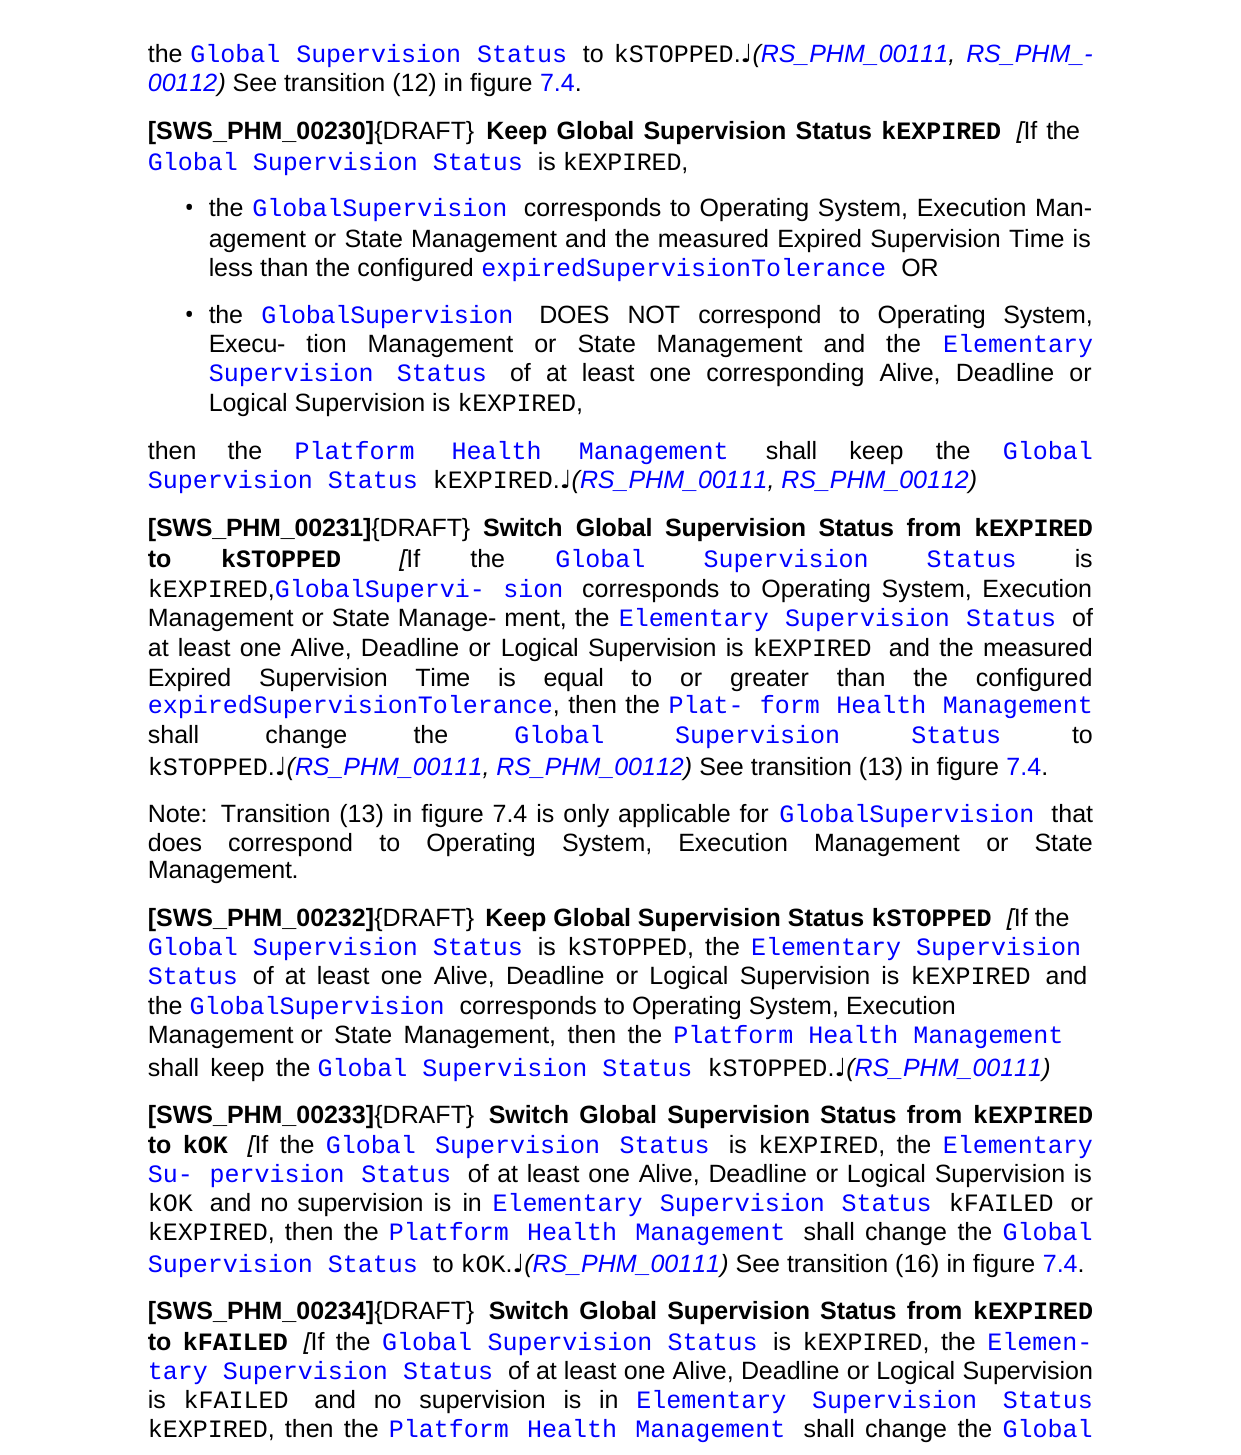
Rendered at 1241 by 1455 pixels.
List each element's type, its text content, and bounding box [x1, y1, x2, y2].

text Note: Transition (13) in figure 7.4 is only applicable for GlobalSupervision that does correspond to Operating System, Execution Management or State Management. [148, 799, 1093, 884]
list the GlobalSupervision corresponds to Operating System, Execution Man- agement or State Management and the measured Expired Supervision Time is less than the configured expiredSupervisionTolerance OR [184, 189, 1093, 283]
text Global Supervision Status is kEXPIRED, [148, 146, 1128, 176]
text [SWS_PHM_00233]{DRAFT} Switch Global Supervision Status from kEXPIRED to kOK [If the Global Supervision Status is kEXPIRED, the Elementary Su- pervision Status of at least one Alive, Deadline or Logical Supervision is kOK and no supervision is in Elementary Supervision Status kFAILED or kEXPIRED, then the Platform Health Management shall change the Global Supervision Status to kOK.♩(RS_PHM_00111) See transition (16) in figure 7.4. [148, 1100, 1093, 1280]
text then the Platform Health Management shall keep the Global Supervision Status kEXPIRED.♩(RS_PHM_00111, RS_PHM_00112) [148, 437, 1093, 496]
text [148, 1297, 1093, 1444]
text [SWS_PHM_00231]{DRAFT} Switch Global Supervision Status from kEXPIRED to kSTOPPED [If the Global Supervision Status is kEXPIRED,GlobalSupervi- sion corresponds to Operating System, Execution Management or State Manage- ment, the Elementary Supervision Status of at least one Alive, Deadline or Logical Supervision is kEXPIRED and the measured Expired Supervision Time is equal to or greater than the configured expiredSupervisionTolerance, then the Plat- form Health Management shall change the Global Supervision Status to kSTOPPED.♩(RS_PHM_00111, RS_PHM_00112) See transition (13) in figure 7.4. [148, 513, 1093, 783]
text the Global Supervision Status to kSTOPPED.♩(RS_PHM_00111, RS_PHM_- 00112) See transition (12) in figure 7.4. [148, 37, 1093, 97]
text [SWS_PHM_00232]{DRAFT} Keep Global Supervision Status kSTOPPED [If the Global Supervision Status is kSTOPPED, the Elementary Supervision Status of at least one Alive, Deadline or Logical Supervision is kEXPIRED and the GlobalSupervision corresponds to Operating System, Execution Management or State Management, then the Platform Health Management shall keep the Global Supervision Status kSTOPPED.♩(RS_PHM_00111) [148, 901, 1093, 1084]
list the GlobalSupervision DOES NOT correspond to Operating System, Execu- tion Management or State Management and the Elementary Supervision Status of at least one corresponding Alive, Deadline or Logical Supervision is kEXPIRED, [184, 297, 1093, 419]
text [SWS_PHM_00230]{DRAFT} Keep Global Supervision Status kEXPIRED [If the [148, 113, 1128, 146]
